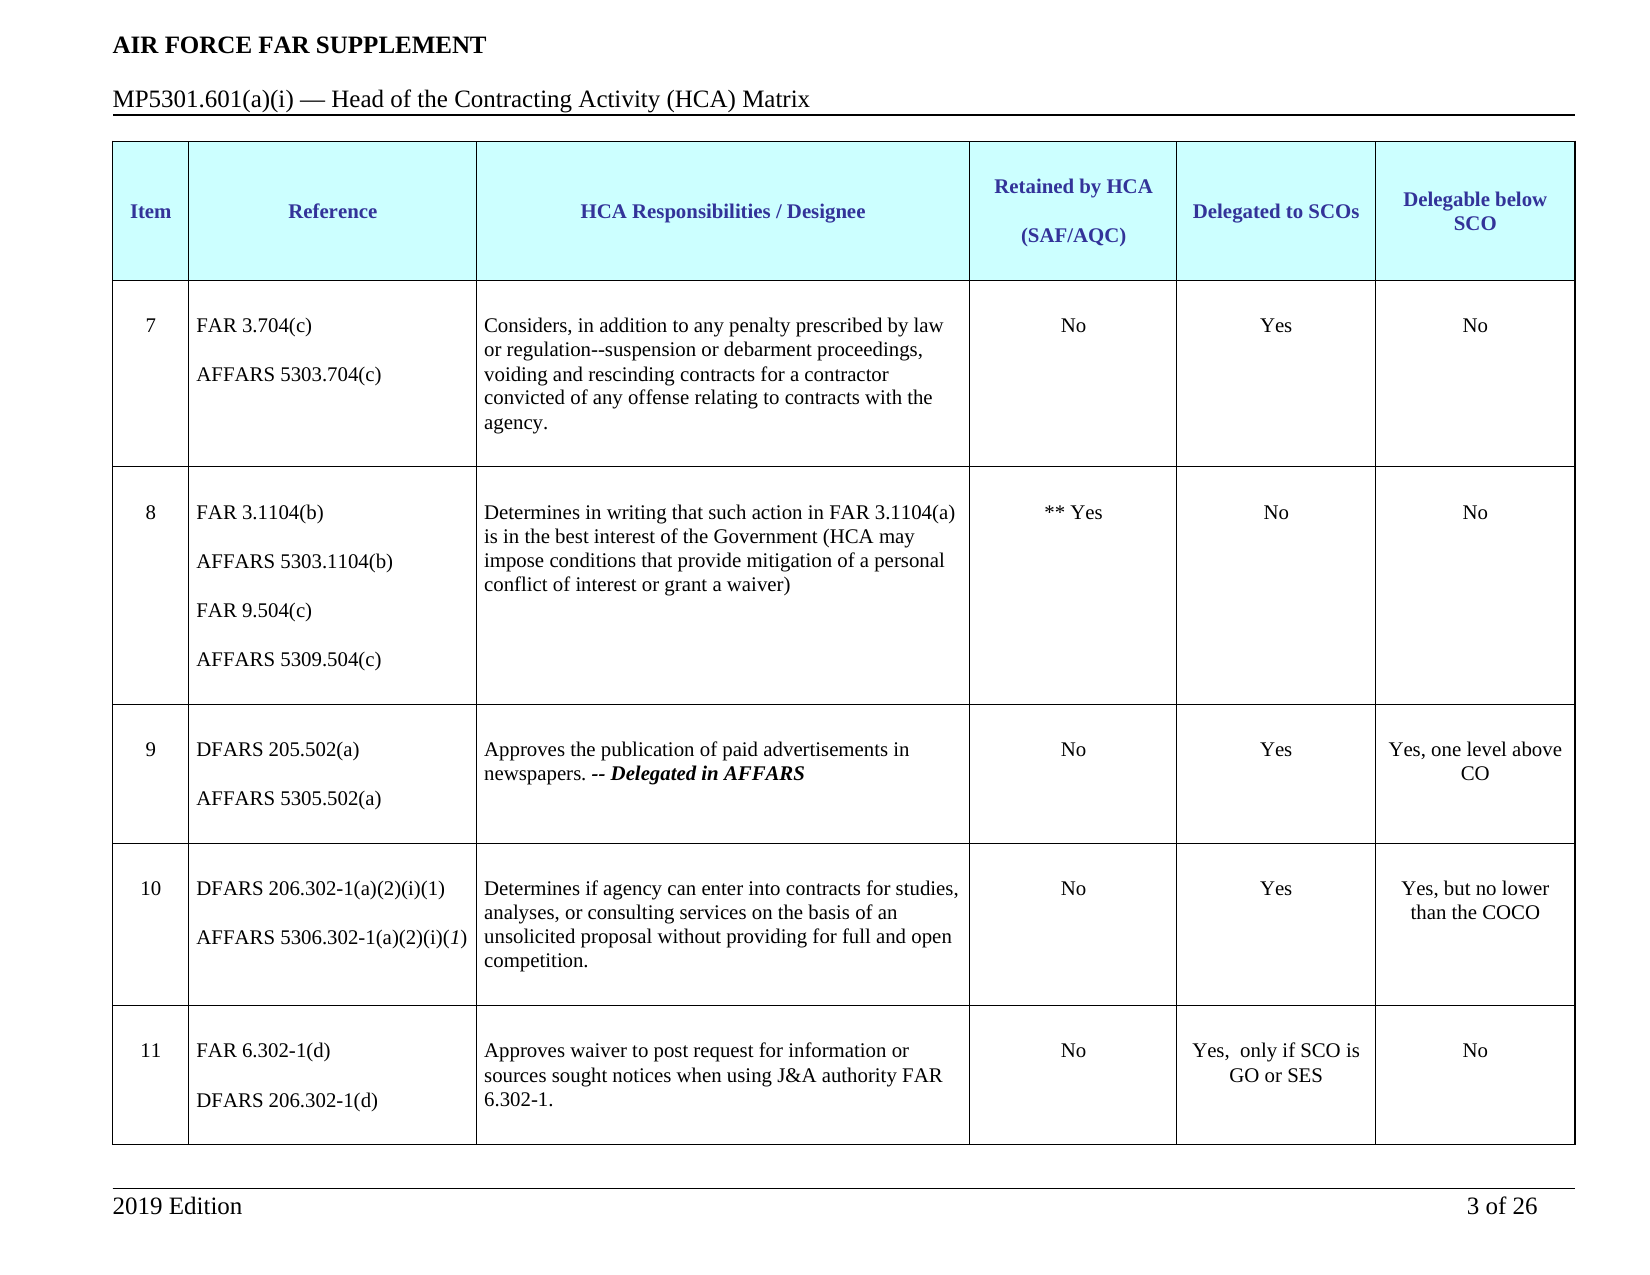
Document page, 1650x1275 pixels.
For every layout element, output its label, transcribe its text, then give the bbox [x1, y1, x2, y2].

table_cell ** Yes [970, 467, 1176, 703]
table_cell 11 [113, 1006, 188, 1144]
table_cell DFARS 206.302-1(a)(2)(i)(1) AFFARS 5306.302-1(a)(2)(i)(1) [189, 844, 476, 1005]
table_cell Yes, only if SCO is GO or SES [1177, 1006, 1375, 1144]
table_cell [189, 1006, 476, 1144]
table_cell 10 [113, 844, 188, 1005]
table_cell 8 [113, 467, 188, 703]
table_cell No [970, 705, 1176, 843]
table_cell FAR 3.704(c) AFFARS 5303.704(c) [189, 281, 476, 466]
table_header Reference [189, 142, 476, 280]
table_cell No [1376, 281, 1574, 466]
table_cell 7 [113, 281, 188, 466]
table_cell 9 [113, 705, 188, 843]
table_cell Yes [1177, 281, 1375, 466]
table_cell No [970, 844, 1176, 1005]
table_cell No [1376, 1006, 1574, 1144]
table_cell Yes, but no lower than the COCO [1376, 844, 1574, 1005]
table_header Item [113, 142, 188, 280]
table_header Retained by HCA (SAF/AQC) [970, 142, 1176, 280]
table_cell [477, 1006, 969, 1144]
table_cell Determines in writing that such action in FAR 3.1104(a) is in the best interest of the Government (HCA may impose conditions that provide mitigation of a personal conflict of interest or grant a waiver) [477, 467, 969, 703]
table_header Delegated to SCOs [1177, 142, 1375, 280]
table_cell No [1376, 467, 1574, 703]
table_cell No [970, 281, 1176, 466]
table_cell Yes [1177, 705, 1375, 843]
table_header Delegable below SCO [1376, 142, 1574, 280]
table_cell Yes [1177, 844, 1375, 1005]
table_cell No [970, 1006, 1176, 1144]
table_cell Approves the publication of paid advertisements in newspapers. -- Delegated in AFFARS [477, 705, 969, 843]
table_header HCA Responsibilities / Designee [477, 142, 969, 280]
table_cell No [1177, 467, 1375, 703]
table_cell DFARS 205.502(a) AFFARS 5305.502(a) [189, 705, 476, 843]
table_cell FAR 3.1104(b) AFFARS 5303.1104(b) FAR 9.504(c) AFFARS 5309.504(c) [189, 467, 476, 703]
table_cell Yes, one level above CO [1376, 705, 1574, 843]
table_cell Determines if agency can enter into contracts for studies, analyses, or consulting services on the basis of an unsolicited proposal without providing for full and open competition. [477, 844, 969, 1005]
